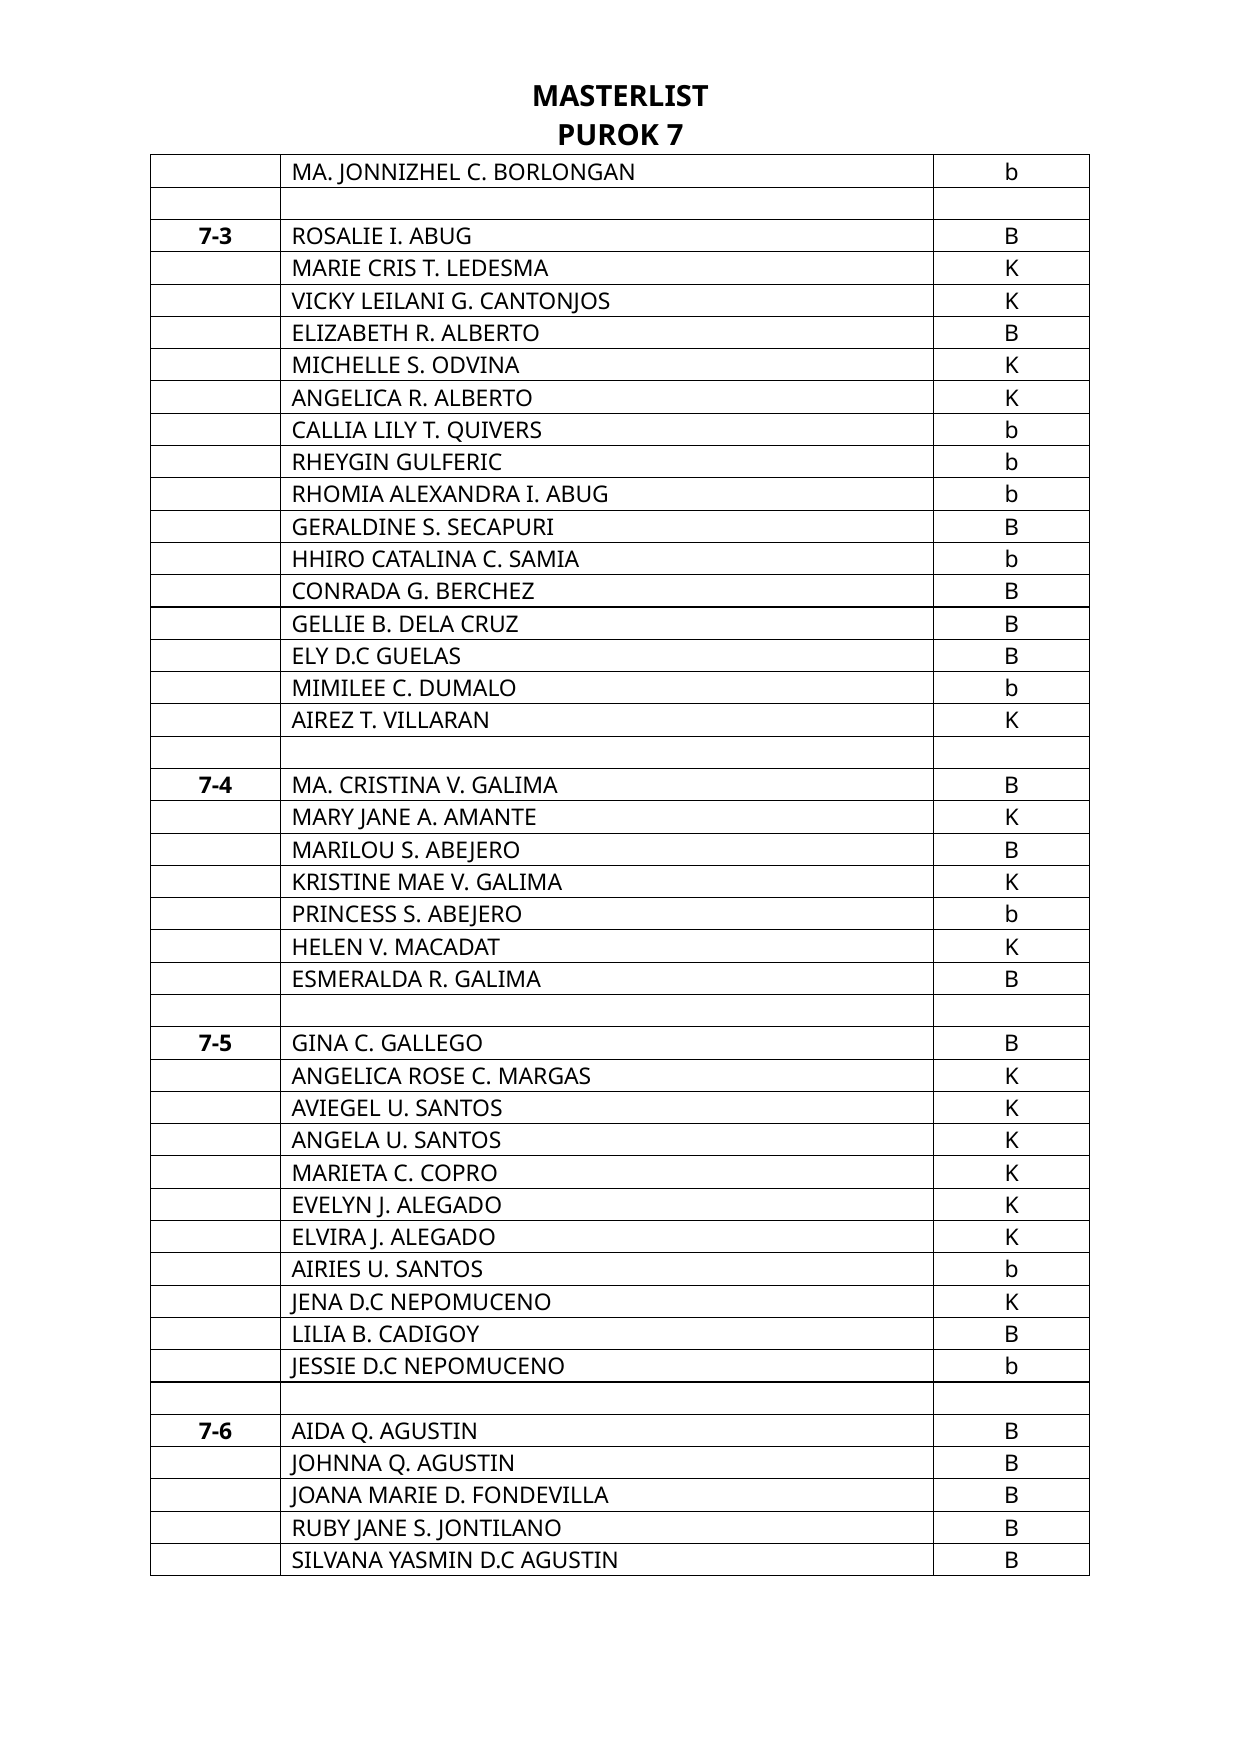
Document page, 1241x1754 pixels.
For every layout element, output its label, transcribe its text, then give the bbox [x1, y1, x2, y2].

table_cell K [934, 381, 1089, 413]
table_cell b [934, 1253, 1089, 1284]
table_cell K [934, 1221, 1089, 1252]
table_cell 7-4 [151, 769, 280, 800]
table_cell ESMERALDA R. GALIMA [281, 963, 933, 994]
table_cell [151, 1124, 280, 1155]
table_cell B [934, 1447, 1089, 1478]
table_cell ELY D.C GUELAS [281, 640, 933, 671]
table_cell [151, 930, 280, 962]
table_cell [151, 543, 280, 574]
table_cell K [934, 801, 1089, 832]
table_cell K [934, 704, 1089, 736]
table_cell CALLIA LILY T. QUIVERS [281, 414, 933, 445]
table_cell 7-3 [151, 220, 280, 251]
table_cell [151, 1156, 280, 1188]
table_cell ANGELA U. SANTOS [281, 1124, 933, 1155]
table_cell K [934, 349, 1089, 380]
table_cell MARY JANE A. AMANTE [281, 801, 933, 832]
table_cell [151, 1383, 280, 1414]
table_cell [151, 1221, 280, 1252]
table_cell B [934, 640, 1089, 671]
table_cell [151, 866, 280, 897]
table_cell [151, 285, 280, 316]
table_cell KRISTINE MAE V. GALIMA [281, 866, 933, 897]
table_cell AIREZ T. VILLARAN [281, 704, 933, 736]
table_cell MARIETA C. COPRO [281, 1156, 933, 1188]
table_cell ROSALIE I. ABUG [281, 220, 933, 251]
table_cell [151, 1479, 280, 1511]
table_cell [151, 188, 280, 219]
table_cell [151, 1544, 280, 1575]
table_cell [151, 672, 280, 703]
table_cell [151, 801, 280, 832]
table_cell 7-5 [151, 1027, 280, 1058]
table_cell RHOMIA ALEXANDRA I. ABUG [281, 478, 933, 509]
table_cell [151, 898, 280, 929]
table_cell [151, 1060, 280, 1091]
table_cell K [934, 252, 1089, 283]
table_cell B [934, 769, 1089, 800]
table_cell [151, 478, 280, 509]
table_cell [281, 995, 933, 1026]
table_cell [151, 1189, 280, 1220]
table_cell [151, 381, 280, 413]
table_cell [934, 1383, 1089, 1414]
table_cell PRINCESS S. ABEJERO [281, 898, 933, 929]
table_cell B [934, 1318, 1089, 1349]
table_cell MA. CRISTINA V. GALIMA [281, 769, 933, 800]
table_cell B [934, 220, 1089, 251]
table_cell K [934, 1060, 1089, 1091]
table_cell [151, 1350, 280, 1381]
table_cell [281, 1383, 933, 1414]
table_cell MA. JONNIZHEL C. BORLONGAN [281, 155, 933, 187]
table_cell GINA C. GALLEGO [281, 1027, 933, 1058]
table_cell [151, 575, 280, 606]
table_cell 7-6 [151, 1415, 280, 1446]
table_cell GELLIE B. DELA CRUZ [281, 608, 933, 639]
table_cell [151, 155, 280, 187]
table_cell MICHELLE S. ODVINA [281, 349, 933, 380]
table_cell K [934, 1124, 1089, 1155]
table_cell b [934, 672, 1089, 703]
table_cell ELIZABETH R. ALBERTO [281, 317, 933, 348]
table_cell [151, 1286, 280, 1317]
table_cell K [934, 1156, 1089, 1188]
table_cell K [934, 930, 1089, 962]
table_cell [151, 640, 280, 671]
table_cell [151, 995, 280, 1026]
table_cell [151, 834, 280, 865]
table_cell MARILOU S. ABEJERO [281, 834, 933, 865]
table_cell LILIA B. CADIGOY [281, 1318, 933, 1349]
table_cell b [934, 414, 1089, 445]
table_cell [151, 1318, 280, 1349]
table_cell [151, 252, 280, 283]
table_cell [151, 1447, 280, 1478]
table_cell AIRIES U. SANTOS [281, 1253, 933, 1284]
table_cell [151, 349, 280, 380]
table_cell CONRADA G. BERCHEZ [281, 575, 933, 606]
table_cell RUBY JANE S. JONTILANO [281, 1512, 933, 1543]
table_cell [151, 1512, 280, 1543]
table_cell GERALDINE S. SECAPURI [281, 511, 933, 542]
table_cell AIDA Q. AGUSTIN [281, 1415, 933, 1446]
table_cell b [934, 478, 1089, 509]
table_cell B [934, 1479, 1089, 1511]
table_cell RHEYGIN GULFERIC [281, 446, 933, 477]
table_cell B [934, 511, 1089, 542]
table_cell MARIE CRIS T. LEDESMA [281, 252, 933, 283]
table_cell ELVIRA J. ALEGADO [281, 1221, 933, 1252]
table_cell [151, 317, 280, 348]
table_cell B [934, 575, 1089, 606]
table_cell [934, 188, 1089, 219]
table_cell B [934, 834, 1089, 865]
table_cell B [934, 1415, 1089, 1446]
table_cell ANGELICA ROSE C. MARGAS [281, 1060, 933, 1091]
table_cell [151, 414, 280, 445]
table_cell B [934, 1512, 1089, 1543]
table_cell JESSIE D.C NEPOMUCENO [281, 1350, 933, 1381]
table_cell [151, 704, 280, 736]
table_cell [151, 446, 280, 477]
table_cell b [934, 543, 1089, 574]
table_cell HELEN V. MACADAT [281, 930, 933, 962]
table_cell b [934, 155, 1089, 187]
table_cell [151, 1253, 280, 1284]
table_cell b [934, 898, 1089, 929]
table_cell [281, 188, 933, 219]
table_cell MIMILEE C. DUMALO [281, 672, 933, 703]
table_cell B [934, 608, 1089, 639]
table_cell K [934, 866, 1089, 897]
table_cell B [934, 963, 1089, 994]
table_cell [151, 1092, 280, 1123]
table_cell b [934, 1350, 1089, 1381]
table_cell [934, 737, 1089, 768]
table_cell EVELYN J. ALEGADO [281, 1189, 933, 1220]
table_cell [151, 511, 280, 542]
table_cell [151, 963, 280, 994]
table_cell JOHNNA Q. AGUSTIN [281, 1447, 933, 1478]
table_cell K [934, 1189, 1089, 1220]
table_cell JOANA MARIE D. FONDEVILLA [281, 1479, 933, 1511]
table_cell B [934, 1027, 1089, 1058]
table_cell VICKY LEILANI G. CANTONJOS [281, 285, 933, 316]
table_cell [151, 608, 280, 639]
table_cell HHIRO CATALINA C. SAMIA [281, 543, 933, 574]
table_cell B [934, 1544, 1089, 1575]
table_cell [281, 737, 933, 768]
table_cell K [934, 1286, 1089, 1317]
table_cell K [934, 285, 1089, 316]
table_cell [151, 737, 280, 768]
table_cell B [934, 317, 1089, 348]
table_cell ANGELICA R. ALBERTO [281, 381, 933, 413]
table_cell JENA D.C NEPOMUCENO [281, 1286, 933, 1317]
table_cell b [934, 446, 1089, 477]
table_cell K [934, 1092, 1089, 1123]
table_cell AVIEGEL U. SANTOS [281, 1092, 933, 1123]
table_cell [934, 995, 1089, 1026]
table_cell SILVANA YASMIN D.C AGUSTIN [281, 1544, 933, 1575]
